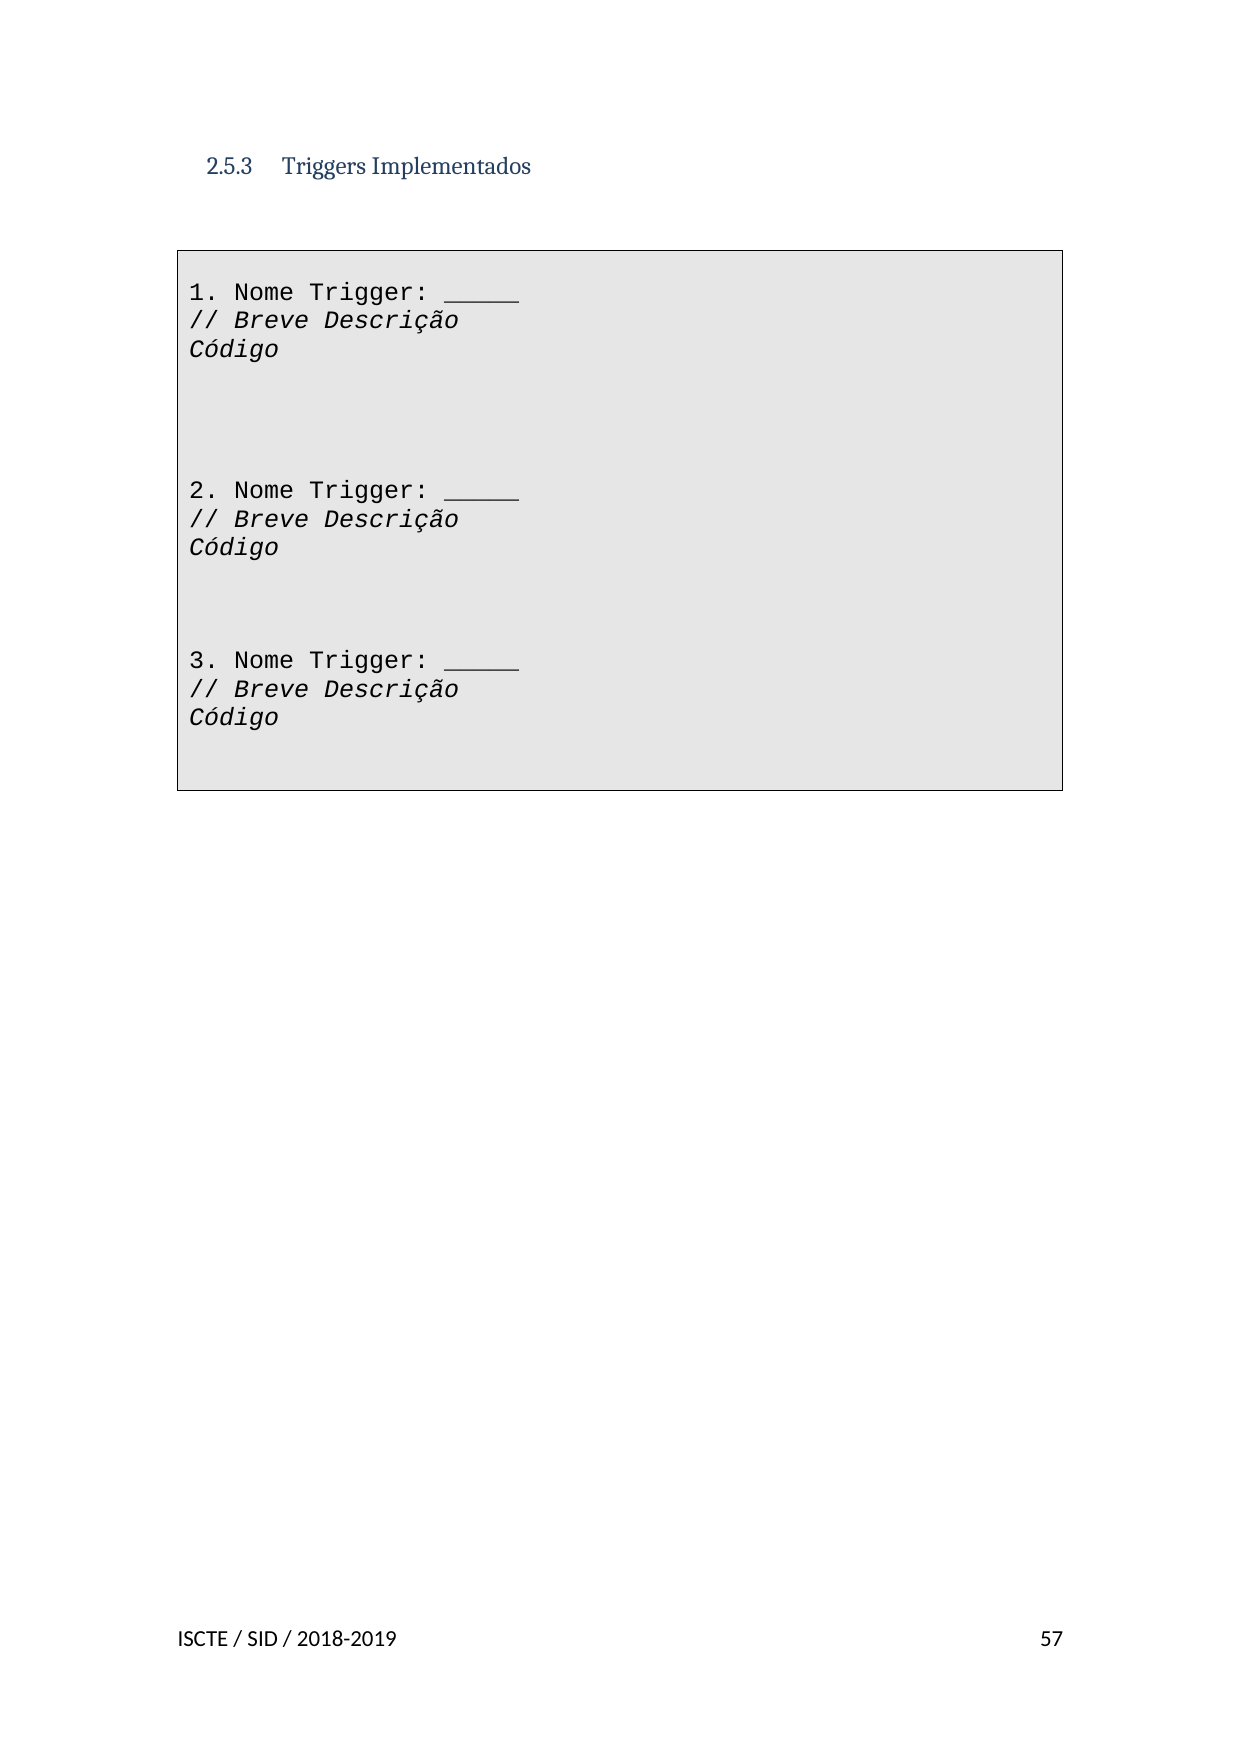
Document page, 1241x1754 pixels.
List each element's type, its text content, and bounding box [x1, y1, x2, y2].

subtitle Triggers Implementados [207, 152, 1063, 181]
table_header 1. Nome Trigger: _____ // Breve Descrição Código 2. Nome Trigger: _____ // Breve Descrição Código 3. Nome Trigger: _____ // Breve Descrição Código [178, 251, 1062, 790]
